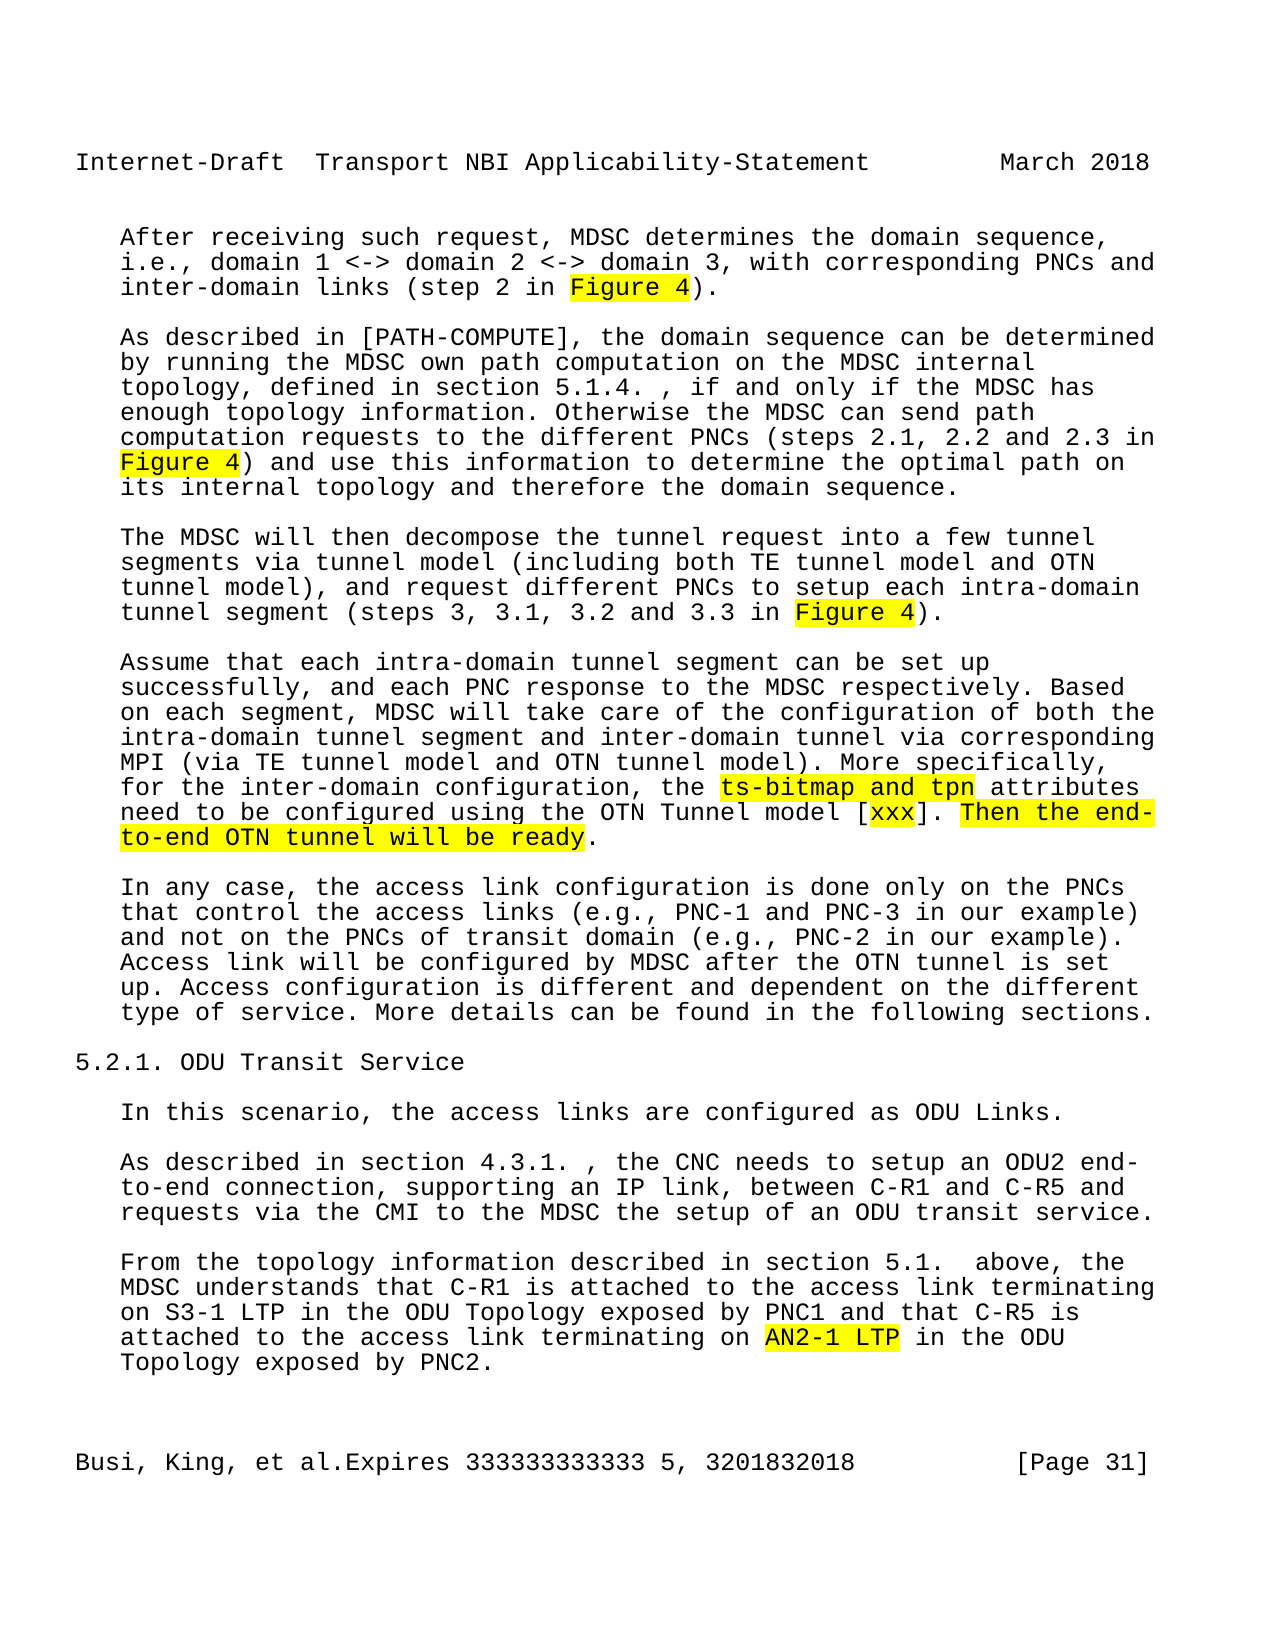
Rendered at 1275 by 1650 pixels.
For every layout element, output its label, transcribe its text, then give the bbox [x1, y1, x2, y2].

text After receiving such request, MDSC determines the domain sequence, i.e., domain 1 <-> domain 2 <-> domain 3, with corresponding PNCs and inter-domain links (step 2 in Figure 4). [120, 225, 1155, 300]
text In any case, the access link configuration is done only on the PNCs that control the access links (e.g., PNC-1 and PNC-3 in our example) and not on the PNCs of transit domain (e.g., PNC-2 in our example). Access link will be configured by MDSC after the OTN tunnel is set up. Access configuration is different and dependent on the different type of service. More details can be found in the following sections. [120, 875, 1155, 1025]
text The MDSC will then decompose the tunnel request into a few tunnel segments via tunnel model (including both TE tunnel model and OTN tunnel model), and request different PNCs to setup each intra-domain tunnel segment (steps 3, 3.1, 3.2 and 3.3 in Figure 4). [120, 525, 1155, 625]
text As described in [PATH-COMPUTE], the domain sequence can be determined by running the MDSC own path computation on the MDSC internal topology, defined in section 5.1.4, if and only if the MDSC has enough topology information. Otherwise the MDSC can send path computation requests to the different PNCs (steps 2.1, 2.2 and 2.3 in Figure 4) and use this information to determine the optimal path on its internal topology and therefore the domain sequence. [120, 325, 1155, 500]
text From the topology information described in section 5.1 above, the MDSC understands that C-R1 is attached to the access link terminating on S3-1 LTP in the ODU Topology exposed by PNC1 and that C-R5 is attached to the access link terminating on AN2-1 LTP in the ODU Topology exposed by PNC2. [120, 1250, 1155, 1375]
subtitle ODU Transit Service [75, 1050, 1155, 1075]
text Assume that each intra-domain tunnel segment can be set up successfully, and each PNC response to the MDSC respectively. Based on each segment, MDSC will take care of the configuration of both the intra-domain tunnel segment and inter-domain tunnel via corresponding MPI (via TE tunnel model and OTN tunnel model). More specifically, for the inter-domain configuration, the ts-bitmap and tpn attributes need to be configured using the OTN Tunnel model [xxx]. Then the end-to-end OTN tunnel will be ready. [120, 650, 1155, 850]
text As described in section 4.3.1, the CNC needs to setup an ODU2 end-to-end connection, supporting an IP link, between C-R1 and C-R5 and requests via the CMI to the MDSC the setup of an ODU transit service. [120, 1150, 1155, 1225]
text In this scenario, the access links are configured as ODU Links. [120, 1100, 1155, 1125]
